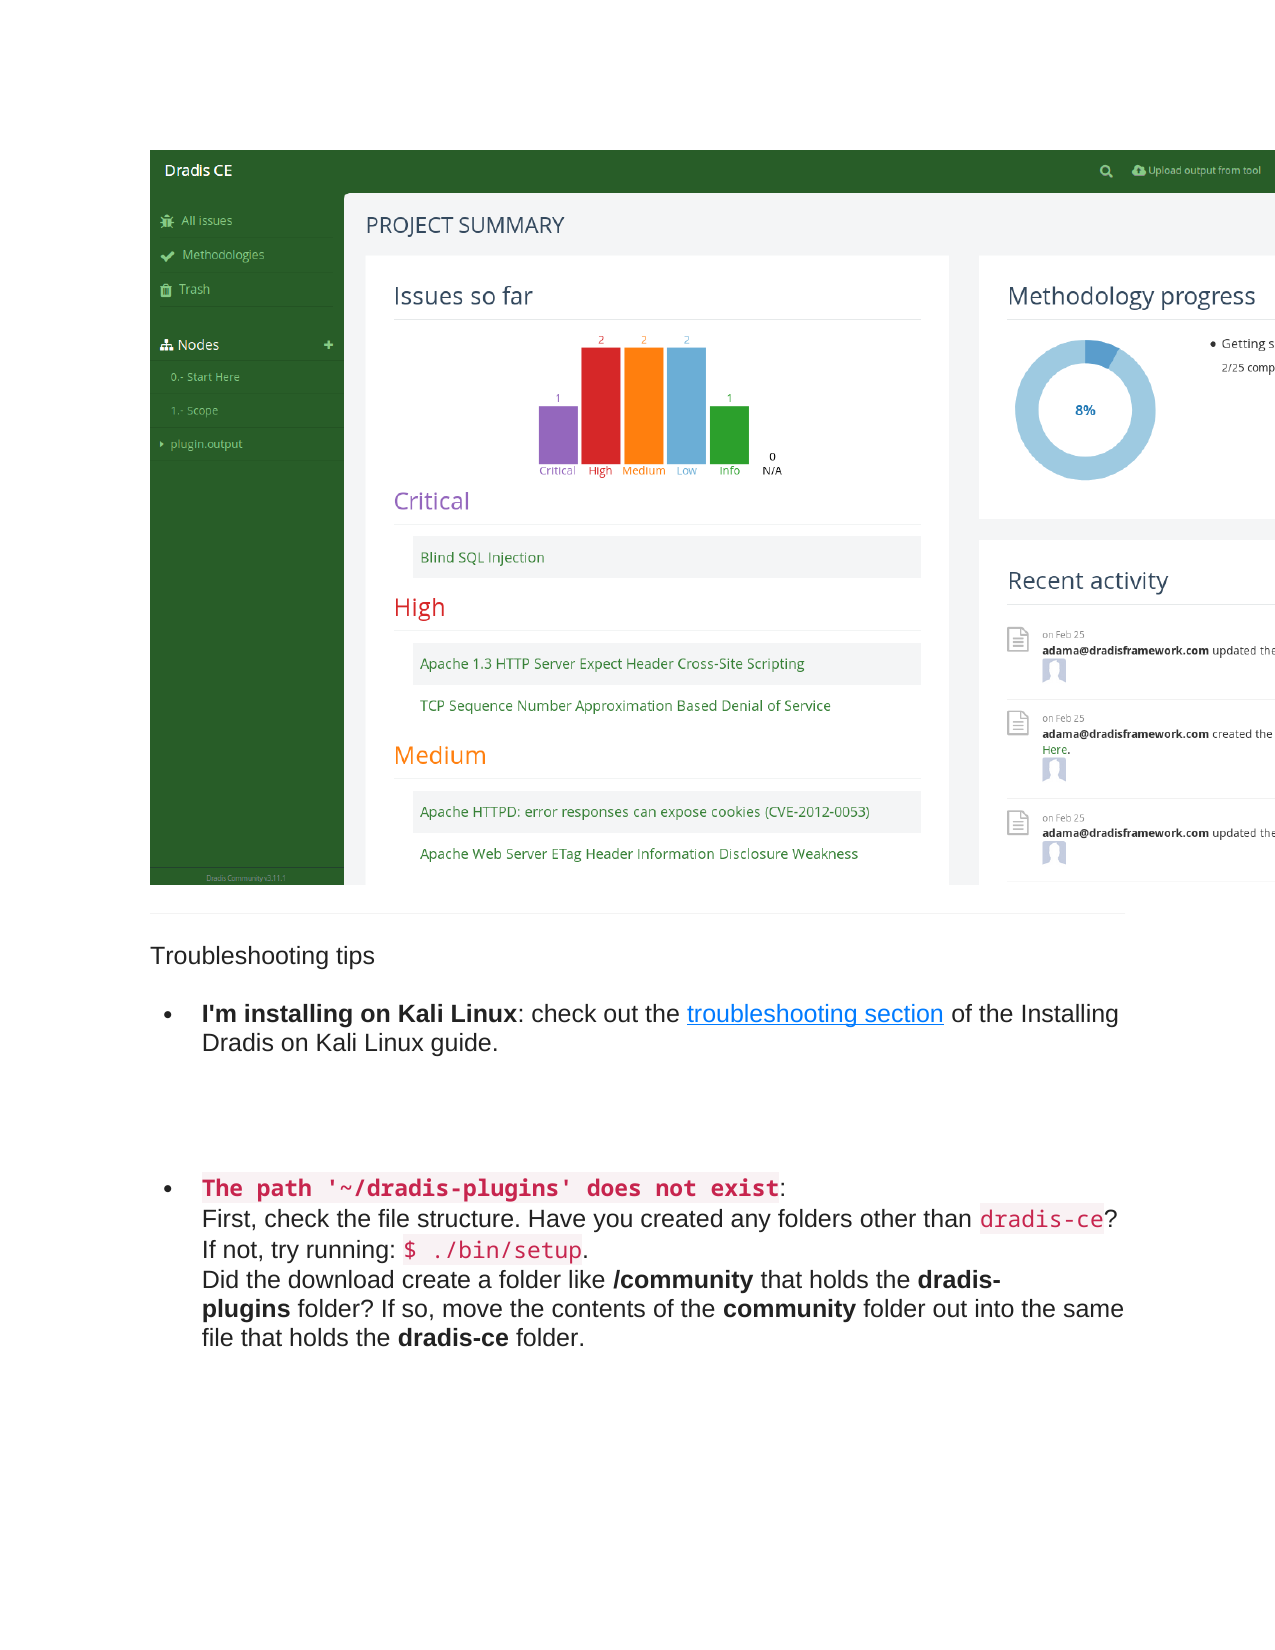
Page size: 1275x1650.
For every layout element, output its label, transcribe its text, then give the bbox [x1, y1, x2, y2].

list I'm installing on Kali Linux: check out the troubleshooting section of the Installing Dradis on Kali Linux guide. [164, 999, 1125, 1057]
text Troubleshooting tips [150, 941, 1125, 970]
picture [150, 150, 1275, 885]
list The path '~/dradis-plugins' does not exist: First, check the file structure. Have you created any folders other than dradis-ce? If not, try running: $ ./bin/setup. Did the download create a folder like /community that holds the dradis-plugins folder? If so, move the contents of the community folder out into the same file that holds the dradis-ce folder. [164, 1172, 1125, 1352]
